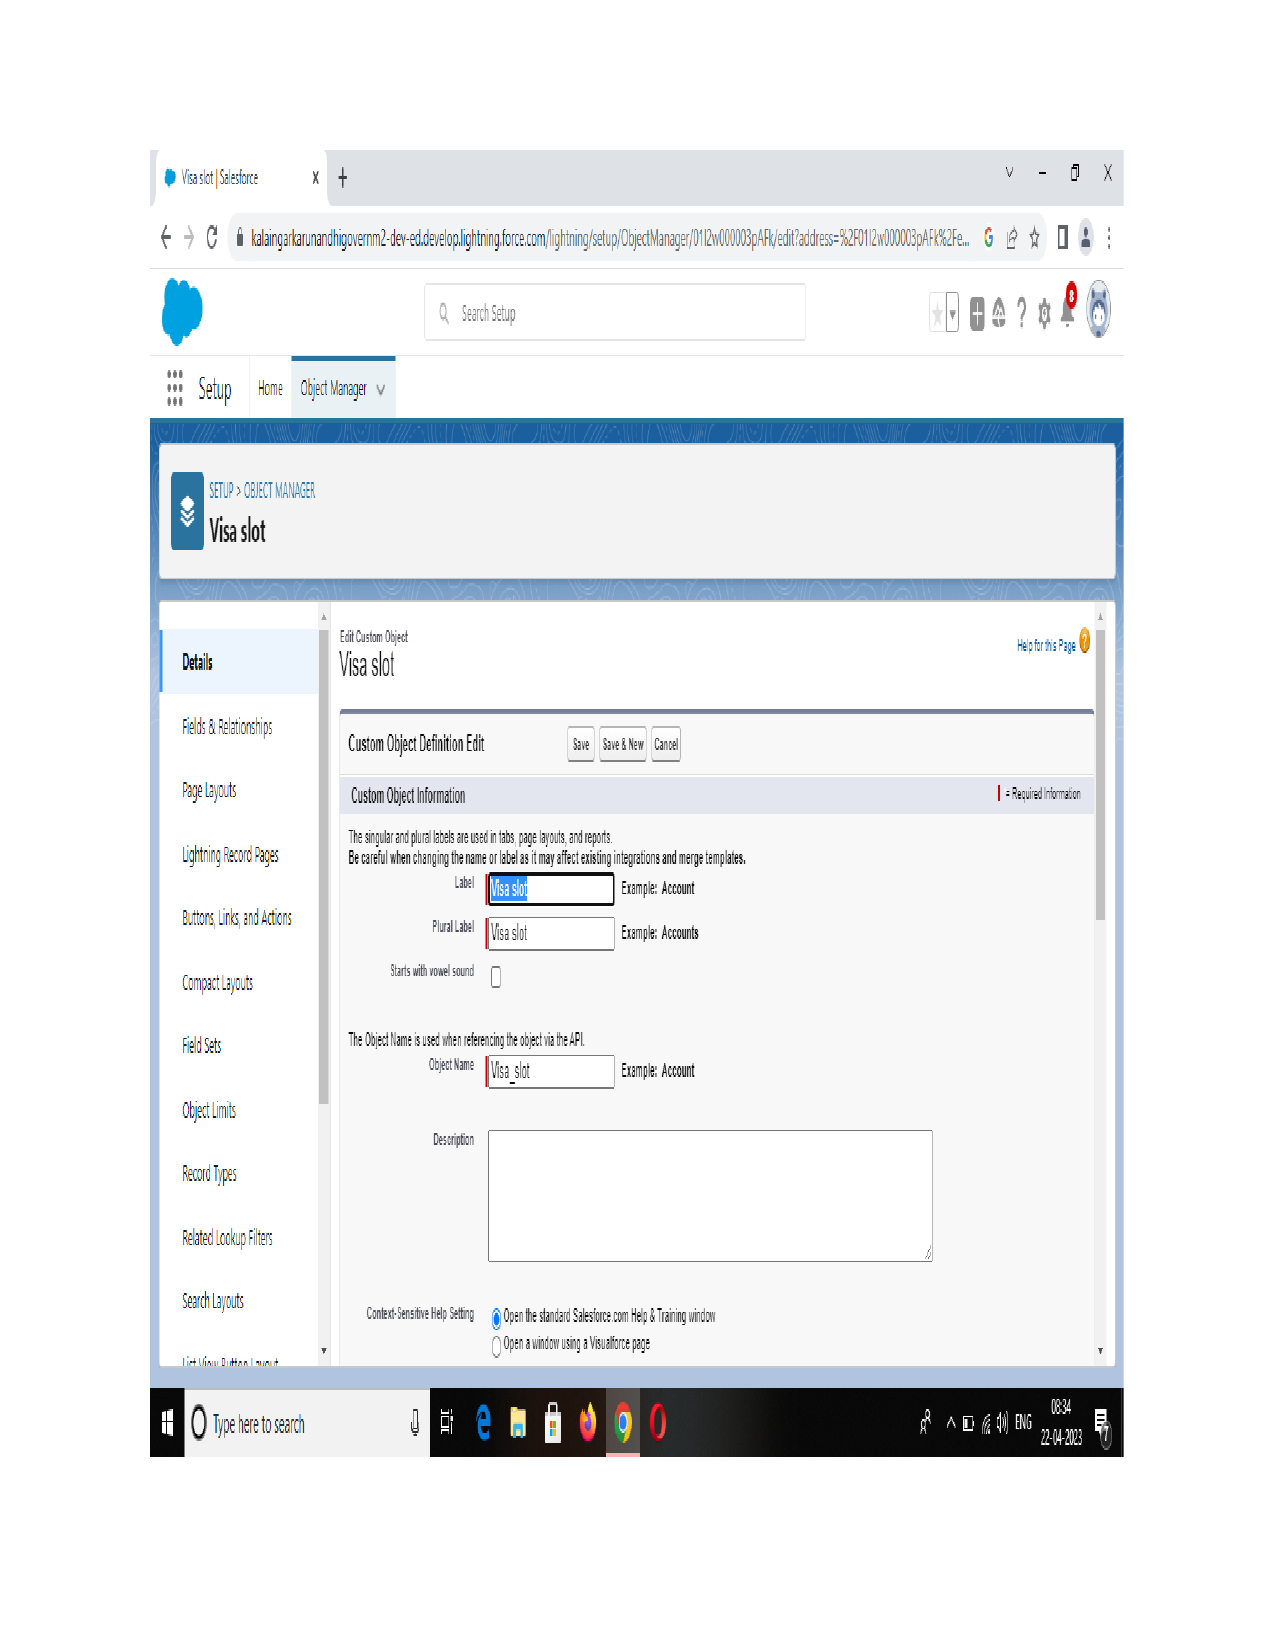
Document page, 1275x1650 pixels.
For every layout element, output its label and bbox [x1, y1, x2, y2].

picture [150, 150, 1124, 1457]
